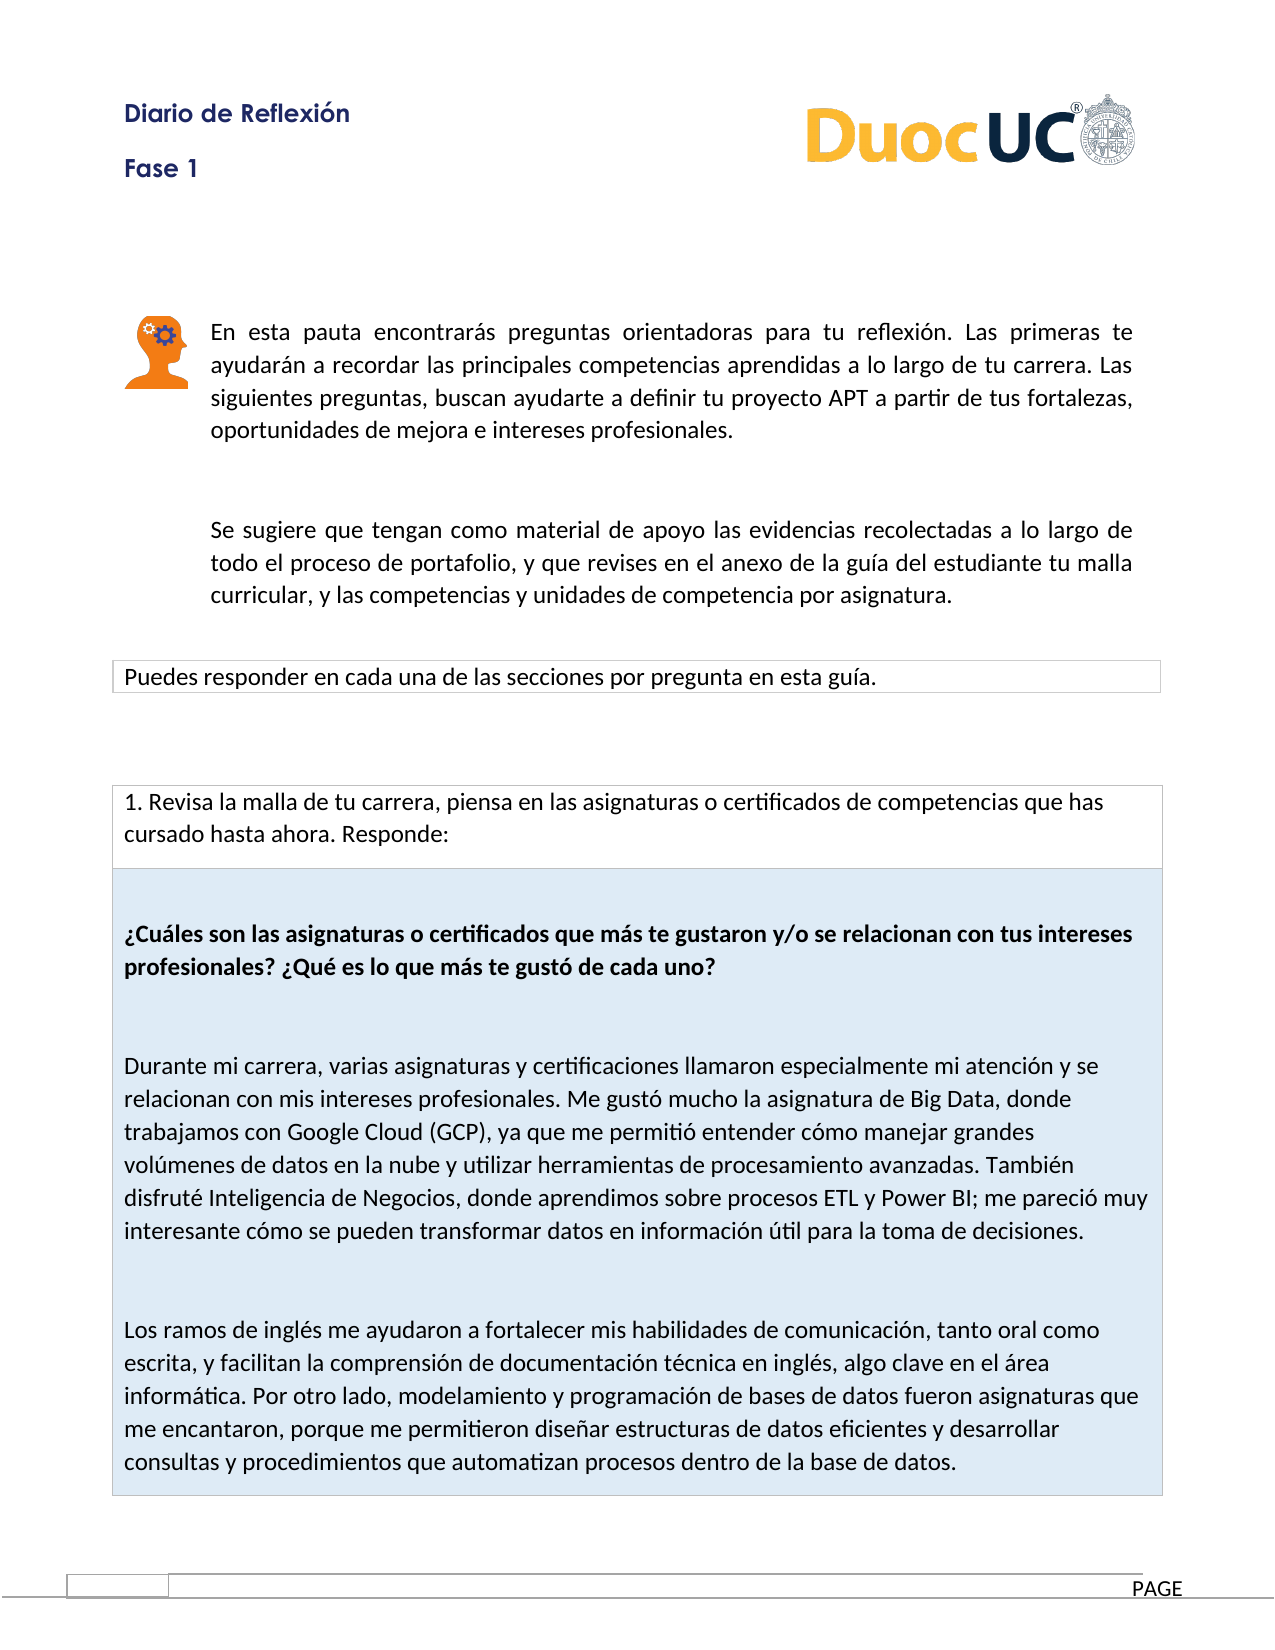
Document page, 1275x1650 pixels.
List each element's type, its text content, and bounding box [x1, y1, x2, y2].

table_header [112, 316, 199, 629]
table_header 1. Revisa la malla de tu carrera, piensa en las asignaturas o certificados de competencias que has cursado hasta ahora. Responde: [113, 786, 1162, 868]
picture [123, 316, 188, 389]
table_header Puedes responder en cada una de las secciones por pregunta en esta guía. [114, 661, 1160, 692]
table_header En esta pauta encontrarás preguntas orientadoras para tu reflexión. Las primeras te ayudarán a recordar las principales competencias aprendidas a lo largo de tu carrera. Las siguientes preguntas, buscan ayudarte a definir tu proyecto APT a partir de tus fortalezas, oportunidades de mejora e intereses profesionales. Se sugiere que tengan como material de apoyo las evidencias recolectadas a lo largo de todo el proceso de portafolio, y que revises en el anexo de la guía del estudiante tu malla curricular, y las competencias y unidades de competencia por asignatura. [199, 316, 1146, 629]
picture [807, 94, 1135, 165]
